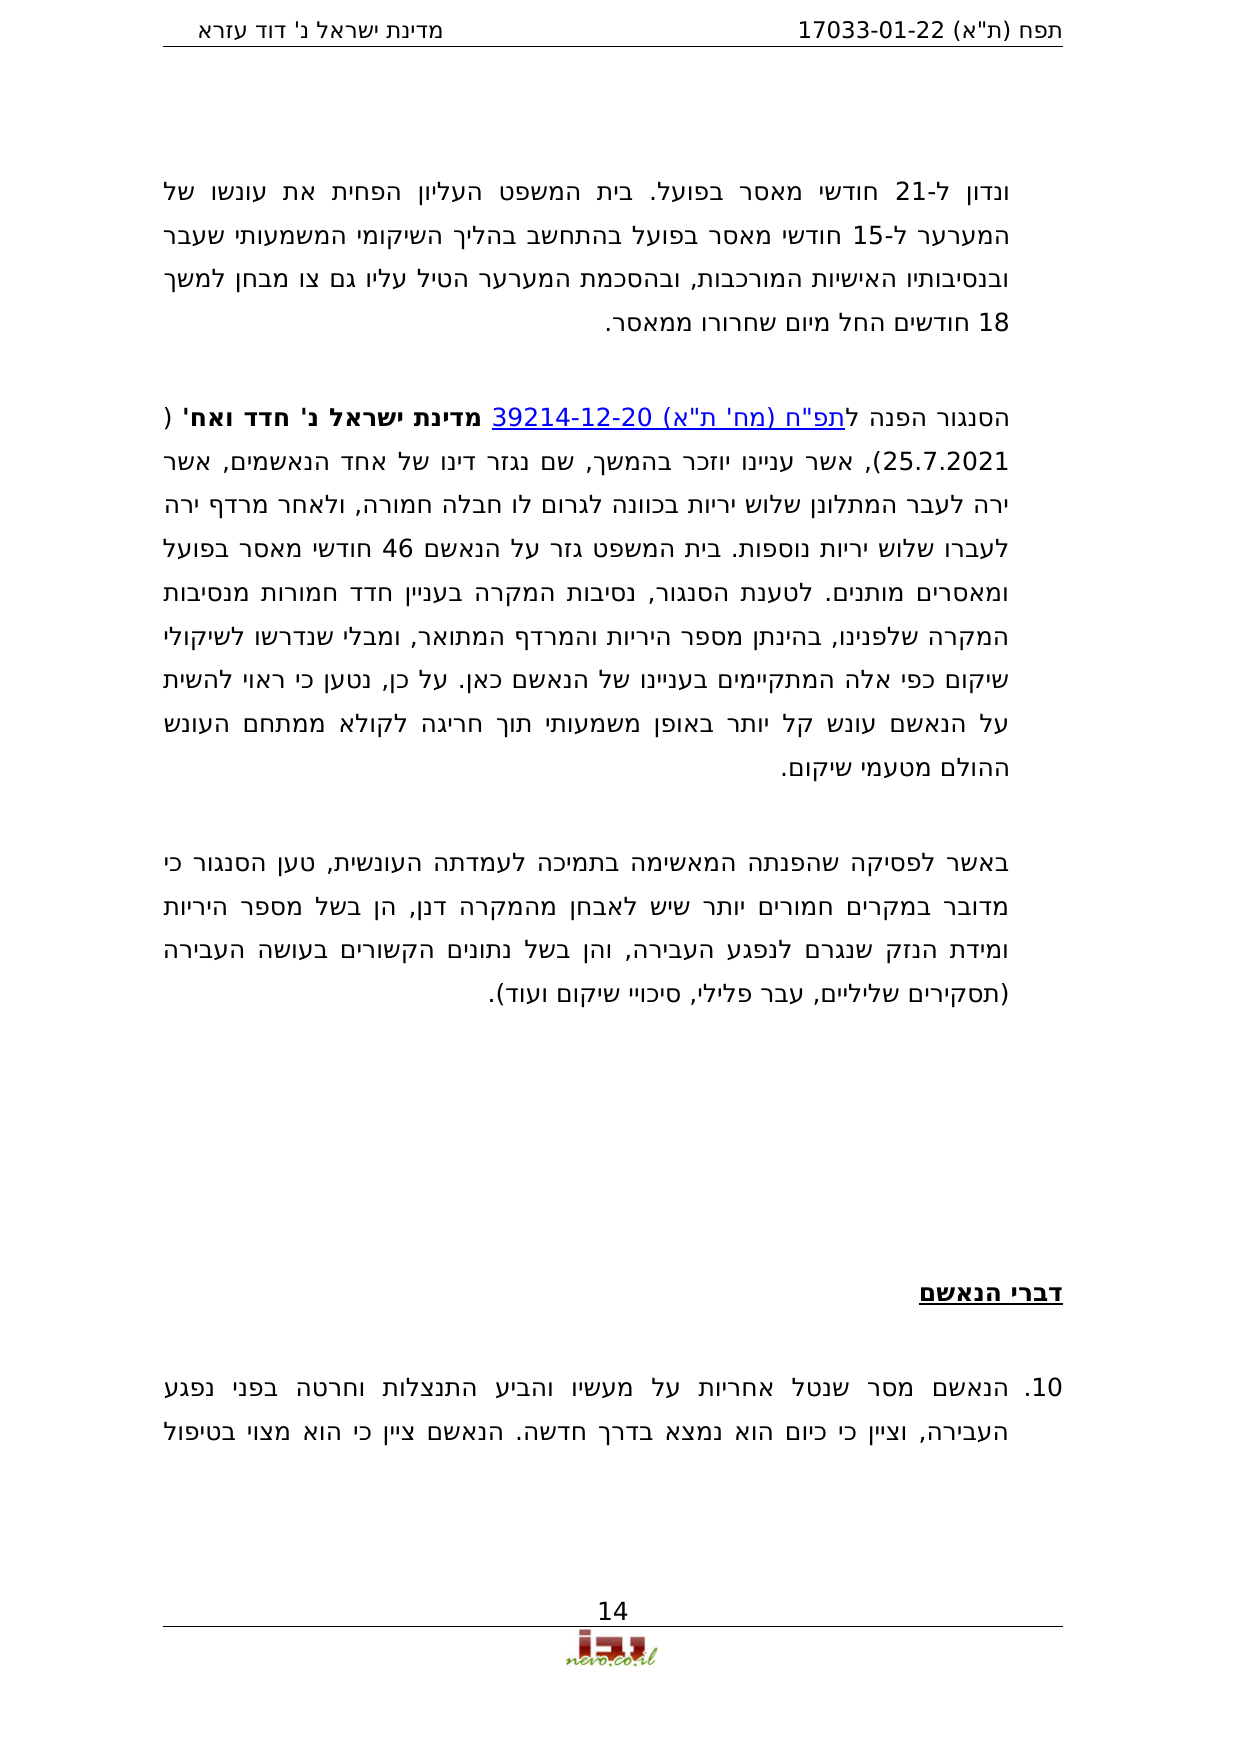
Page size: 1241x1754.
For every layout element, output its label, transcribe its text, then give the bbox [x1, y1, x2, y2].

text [162, 1373, 1063, 1446]
text הסנגור הפנה לתפ"ח (מח' ת"א) 39214-12-20 מדינת ישראל נ' חדד ואח' (25.7.2021), אשר עניינו יוזכר בהמשך, שם נגזר דינו של אחד הנאשמים, אשר ירה לעבר המתלונן שלוש יריות בכוונה לגרום לו חבלה חמורה, ולאחר מרדף ירה לעברו שלוש יריות נוספות. בית המשפט גזר על הנאשם 46 חודשי מאסר בפועל ומאסרים מותנים. לטענת הסנגור, נסיבות המקרה בעניין חדד חמורות מנסיבות המקרה שלפנינו, בהינתן מספר היריות והמרדף המתואר, ומבלי שנדרשו לשיקולי שיקום כפי אלה המתקיימים בעניינו של הנאשם כאן. על כן, נטען כי ראוי להשית על הנאשם עונש קל יותר באופן משמעותי תוך חריגה לקולא ממתחם העונש ההולם מטעמי שיקום. [162, 403, 1063, 782]
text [162, 177, 1063, 338]
text דברי הנאשם [162, 1278, 1063, 1307]
picture [566, 1629, 659, 1667]
text באשר לפסיקה שהפנתה המאשימה בתמיכה לעמדתה העונשית, טען הסנגור כי מדובר במקרים חמורים יותר שיש לאבחן מהמקרה דנן, הן בשל מספר היריות ומידת הנזק שנגרם לנפגע העבירה, והן בשל נתונים הקשורים בעושה העבירה (תסקירים שליליים, עבר פלילי, סיכויי שיקום ועוד). [162, 848, 1063, 1008]
